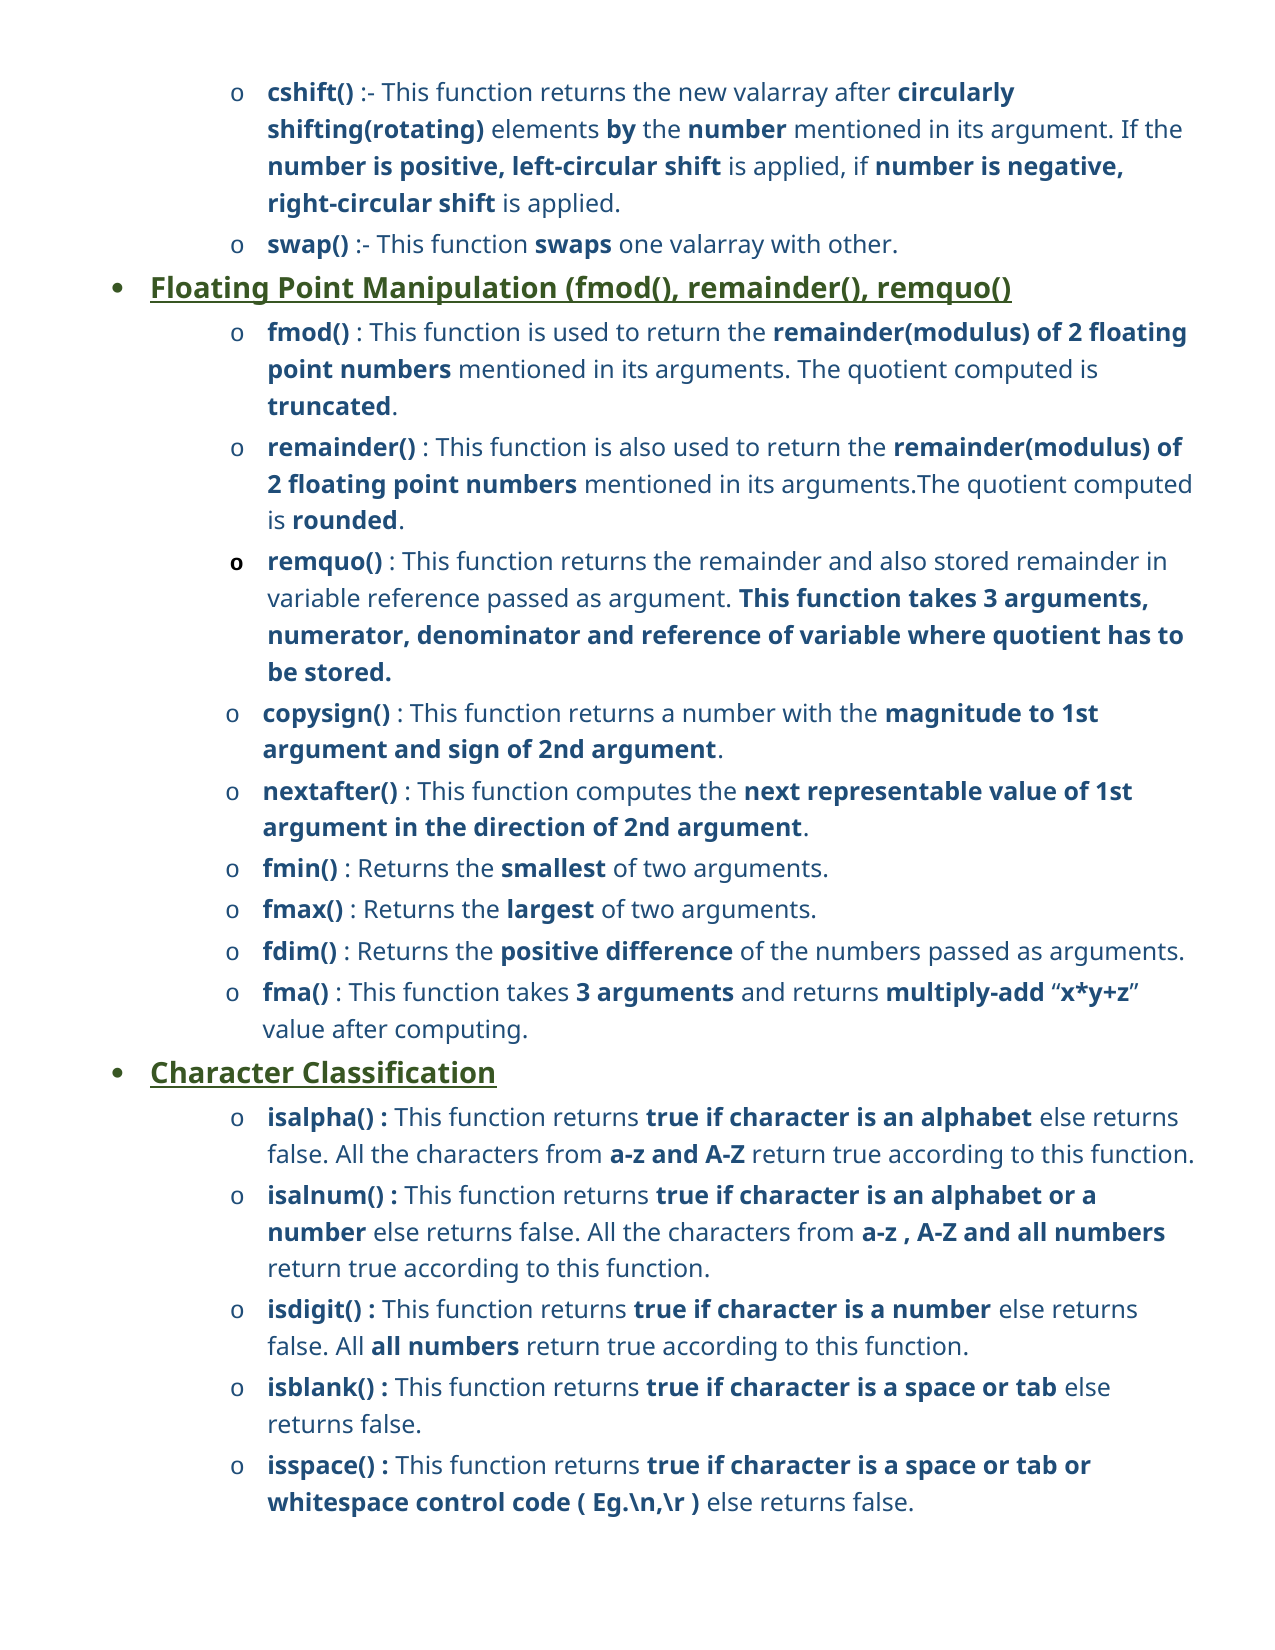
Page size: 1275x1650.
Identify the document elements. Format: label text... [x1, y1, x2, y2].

subtitle remainder() : This function is also used to return the remainder(modulus) of 2 floating point numbers mentioned in its arguments.The quotient computed is rounded. [229, 429, 1200, 537]
subtitle nextafter() : This function computes the next representable value of 1st argument in the direction of 2nd argument. [225, 773, 1200, 844]
subtitle swap() :- This function swaps one valarray with other. [229, 226, 1200, 261]
subtitle isblank() : This function returns true if character is a space or tab else returns false. [229, 1370, 1200, 1441]
subtitle remquo() : This function returns the remainder and also stored remainder in variable reference passed as argument. This function takes 3 arguments, numerator, denominator and reference of variable where quotient has to be stored. [229, 544, 1200, 688]
subtitle fma() : This function takes 3 arguments and returns multiply-add “x*y+z” value after computing. [225, 974, 1200, 1046]
subtitle isspace() : This function returns true if character is a space or tab or whitespace control code ( Eg.\n,\r ) else returns false. [229, 1448, 1200, 1519]
subtitle isdigit() : This function returns true if character is a number else returns false. All all numbers return true according to this function. [229, 1292, 1200, 1363]
subtitle cshift() :- This function returns the new valarray after circularly shifting(rotating) elements by the number mentioned in its argument. If the number is positive, left-circular shift is applied, if number is negative, right-circular shift is applied. [229, 75, 1200, 219]
subtitle isalnum() : This function returns true if character is an alphabet or a number else returns false. All the characters from a-z , A-Z and all numbers return true according to this function. [229, 1177, 1200, 1285]
subtitle isalpha() : This function returns true if character is an alphabet else returns false. All the characters from a-z and A-Z return true according to this function. [229, 1099, 1200, 1170]
subtitle fdim() : Returns the positive difference of the numbers passed as arguments. [225, 933, 1200, 968]
subtitle Character Classification [112, 1052, 1200, 1092]
subtitle Floating Point Manipulation (fmod(), remainder(), remquo() [112, 268, 1200, 307]
subtitle fmod() : This function is used to return the remainder(modulus) of 2 floating point numbers mentioned in its arguments. The quotient computed is truncated. [229, 314, 1200, 422]
subtitle copysign() : This function returns a number with the magnitude to 1st argument and sign of 2nd argument. [225, 695, 1200, 766]
subtitle fmin() : Returns the smallest of two arguments. [225, 851, 1200, 885]
subtitle fmax() : Returns the largest of two arguments. [225, 892, 1200, 926]
